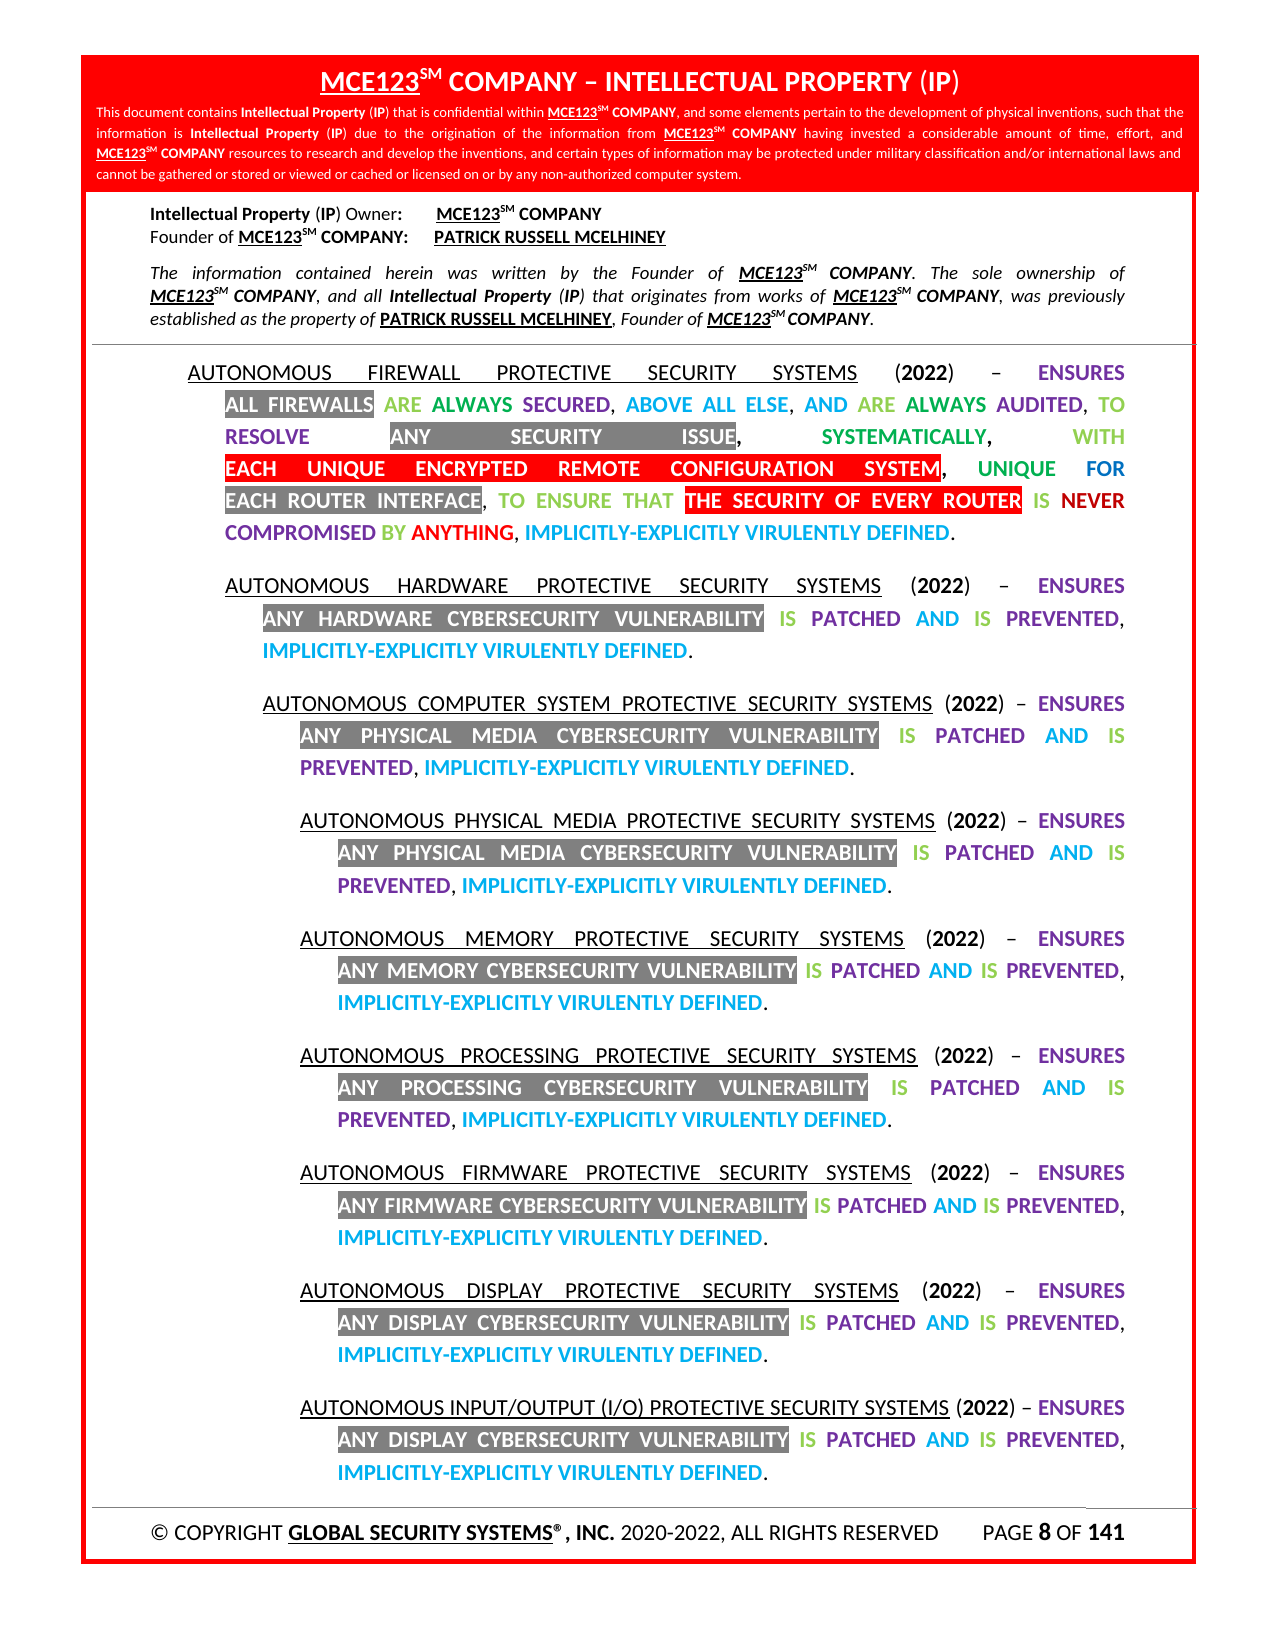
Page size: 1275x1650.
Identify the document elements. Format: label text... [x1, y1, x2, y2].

text AUTONOMOUS PHYSICAL MEDIA PROTECTIVE SECURITY SYSTEMS (2022) – ENSURES ANY PHYSICAL MEDIA CYBERSECURITY VULNERABILITY IS PATCHED AND IS PREVENTED, IMPLICITLY-EXPLICITLY VIRULENTLY DEFINED. [300, 806, 1125, 899]
text AUTONOMOUS DISPLAY PROTECTIVE SECURITY SYSTEMS (2022) – ENSURES ANY DISPLAY CYBERSECURITY VULNERABILITY IS PATCHED AND IS PREVENTED, IMPLICITLY-EXPLICITLY VIRULENTLY DEFINED. [300, 1276, 1125, 1368]
text AUTONOMOUS COMPUTER SYSTEM PROTECTIVE SECURITY SYSTEMS (2022) – ENSURES ANY PHYSICAL MEDIA CYBERSECURITY VULNERABILITY IS PATCHED AND IS PREVENTED, IMPLICITLY-EXPLICITLY VIRULENTLY DEFINED. [262, 689, 1125, 781]
text AUTONOMOUS MEMORY PROTECTIVE SECURITY SYSTEMS (2022) – ENSURES ANY MEMORY CYBERSECURITY VULNERABILITY IS PATCHED AND IS PREVENTED, IMPLICITLY-EXPLICITLY VIRULENTLY DEFINED. [300, 924, 1125, 1016]
text AUTONOMOUS PROCESSING PROTECTIVE SECURITY SYSTEMS (2022) – ENSURES ANY PROCESSING CYBERSECURITY VULNERABILITY IS PATCHED AND IS PREVENTED, IMPLICITLY-EXPLICITLY VIRULENTLY DEFINED. [300, 1041, 1125, 1133]
text AUTONOMOUS FIRMWARE PROTECTIVE SECURITY SYSTEMS (2022) – ENSURES ANY FIRMWARE CYBERSECURITY VULNERABILITY IS PATCHED AND IS PREVENTED, IMPLICITLY-EXPLICITLY VIRULENTLY DEFINED. [300, 1158, 1125, 1251]
text AUTONOMOUS FIREWALL PROTECTIVE SECURITY SYSTEMS (2022) – ENSURES ALL FIREWALLS ARE ALWAYS SECURED, ABOVE ALL ELSE, AND ARE ALWAYS AUDITED, TO RESOLVE ANY SECURITY ISSUE, SYSTEMATICALLY, WITH EACH UNIQUE ENCRYPTED REMOTE CONFIGURATION SYSTEM, UNIQUE FOR EACH ROUTER INTERFACE, TO ENSURE THAT THE SECURITY OF EVERY ROUTER IS NEVER COMPROMISED BY ANYTHING, IMPLICITLY-EXPLICITLY VIRULENTLY DEFINED. [187, 358, 1125, 547]
text AUTONOMOUS INPUT/OUTPUT (I/O) PROTECTIVE SECURITY SYSTEMS (2022) – ENSURES ANY DISPLAY CYBERSECURITY VULNERABILITY IS PATCHED AND IS PREVENTED, IMPLICITLY-EXPLICITLY VIRULENTLY DEFINED. [300, 1393, 1125, 1486]
text AUTONOMOUS HARDWARE PROTECTIVE SECURITY SYSTEMS (2022) – ENSURES ANY HARDWARE CYBERSECURITY VULNERABILITY IS PATCHED AND IS PREVENTED, IMPLICITLY-EXPLICITLY VIRULENTLY DEFINED. [225, 572, 1125, 664]
